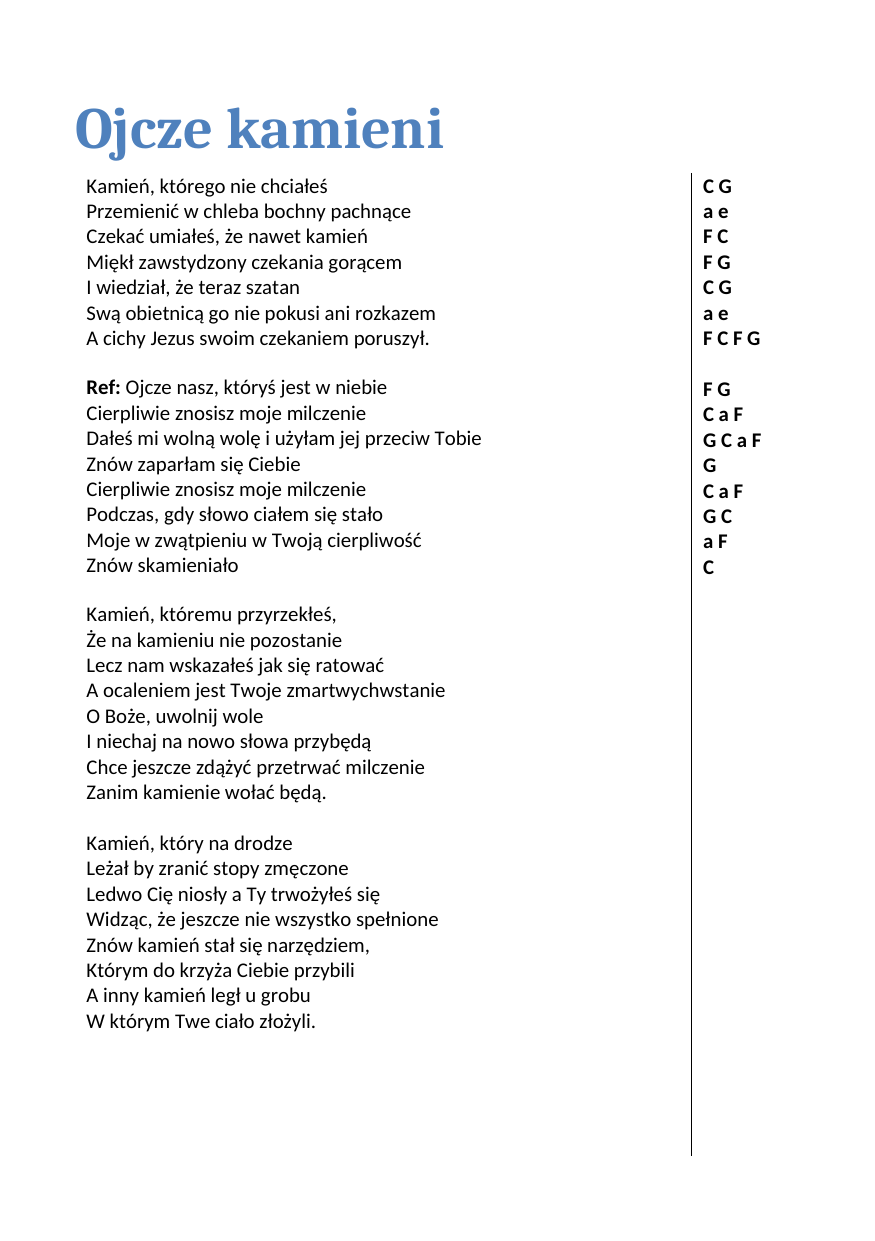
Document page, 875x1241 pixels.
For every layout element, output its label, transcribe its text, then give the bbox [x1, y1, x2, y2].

subtitle Ojcze kamieni [75, 96, 842, 163]
table_header Kamień, którego nie chciałeś Przemienić w chleba bochny pachnące Czekać umiałeś, że nawet kamień Miękł zawstydzony czekania gorącem I wiedział, że teraz szatan Swą obietnicą go nie pokusi ani rozkazem A cichy Jezus swoim czekaniem poruszył. Ref: Ojcze nasz, któryś jest w niebie Cierpliwie znosisz moje milczenie Dałeś mi wolną wolę i użyłam jej przeciw Tobie Znów zaparłam się Ciebie Cierpliwie znosisz moje milczenie Podczas, gdy słowo ciałem się stało Moje w zwątpieniu w Twoją cierpliwość Znów skamieniało Kamień, któremu przyrzekłeś, Że na kamieniu nie pozostanie Lecz nam wskazałeś jak się ratować A ocaleniem jest Twoje zmartwychwstanie O Boże, uwolnij wole I niechaj na nowo słowa przybędą Chce jeszcze zdążyć przetrwać milczenie Zanim kamienie wołać będą. Kamień, który na drodze Leżał by zranić stopy zmęczone Ledwo Cię niosły a Ty trwożyłeś się Widząc, że jeszcze nie wszystko spełnione Znów kamień stał się narzędziem, Którym do krzyża Ciebie przybili A inny kamień legł u grobu W którym Twe ciało złożyli. [75, 173, 691, 1156]
table_header C G a e F C F G C G a e F C F G F G C a F G C a F G C a F G C a F C [692, 173, 874, 1156]
